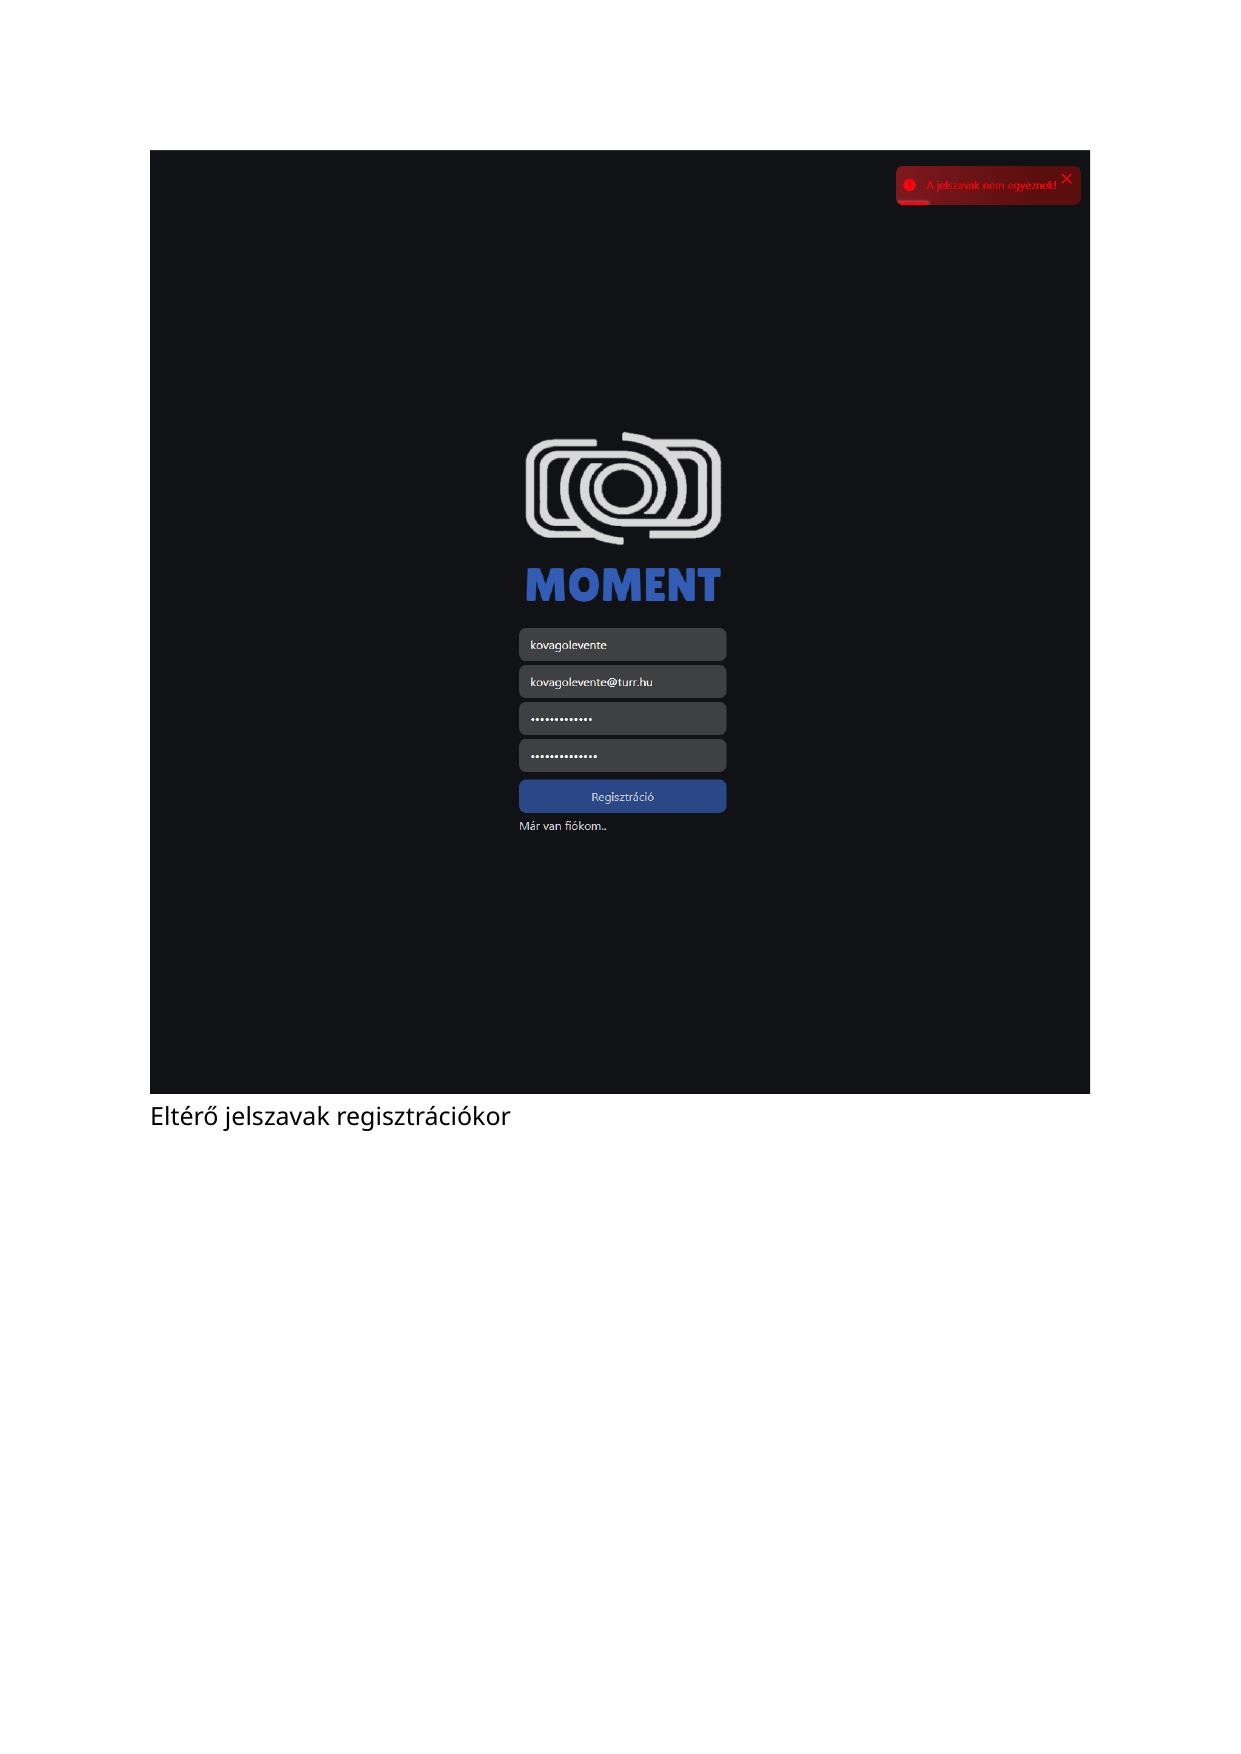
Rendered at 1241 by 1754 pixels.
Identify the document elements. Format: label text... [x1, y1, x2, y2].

text Eltérő jelszavak regisztrációkor [150, 1094, 1090, 1133]
picture [150, 150, 1091, 1094]
